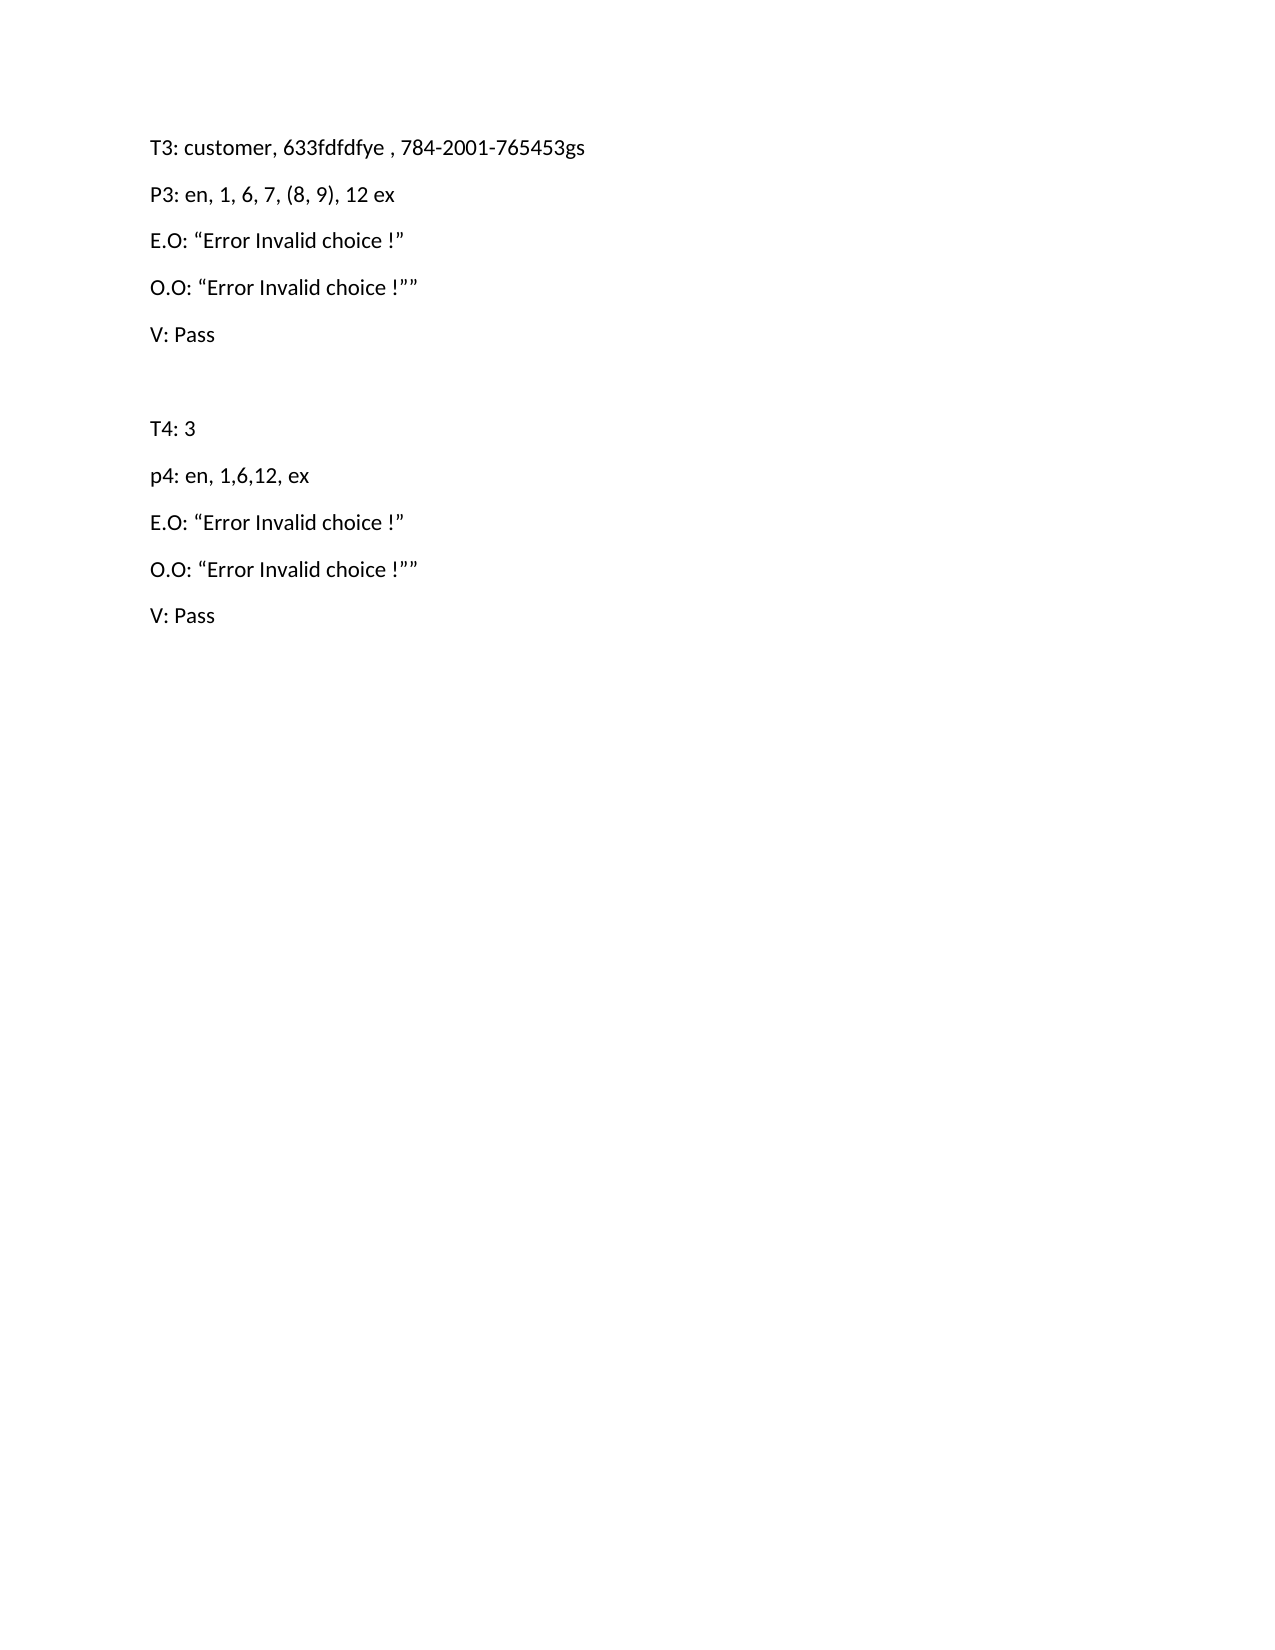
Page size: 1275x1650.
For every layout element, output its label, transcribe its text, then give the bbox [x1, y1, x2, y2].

text P3: en, 1, 6, 7, (8, 9), 12 ex [150, 180, 1125, 208]
text V: Pass [150, 602, 1125, 630]
text V: Pass [150, 320, 1125, 348]
text T4: 3 [150, 414, 1125, 442]
text E.O: “Error Invalid choice !” [150, 227, 1125, 255]
text E.O: “Error Invalid choice !” [150, 508, 1125, 536]
text p4: en, 1,6,12, ex [150, 461, 1125, 489]
text T3: customer, 633fdfdfye , 784-2001-765453gs [150, 133, 1125, 161]
text O.O: “Error Invalid choice !”” [150, 555, 1125, 583]
text O.O: “Error Invalid choice !”” [150, 273, 1125, 302]
